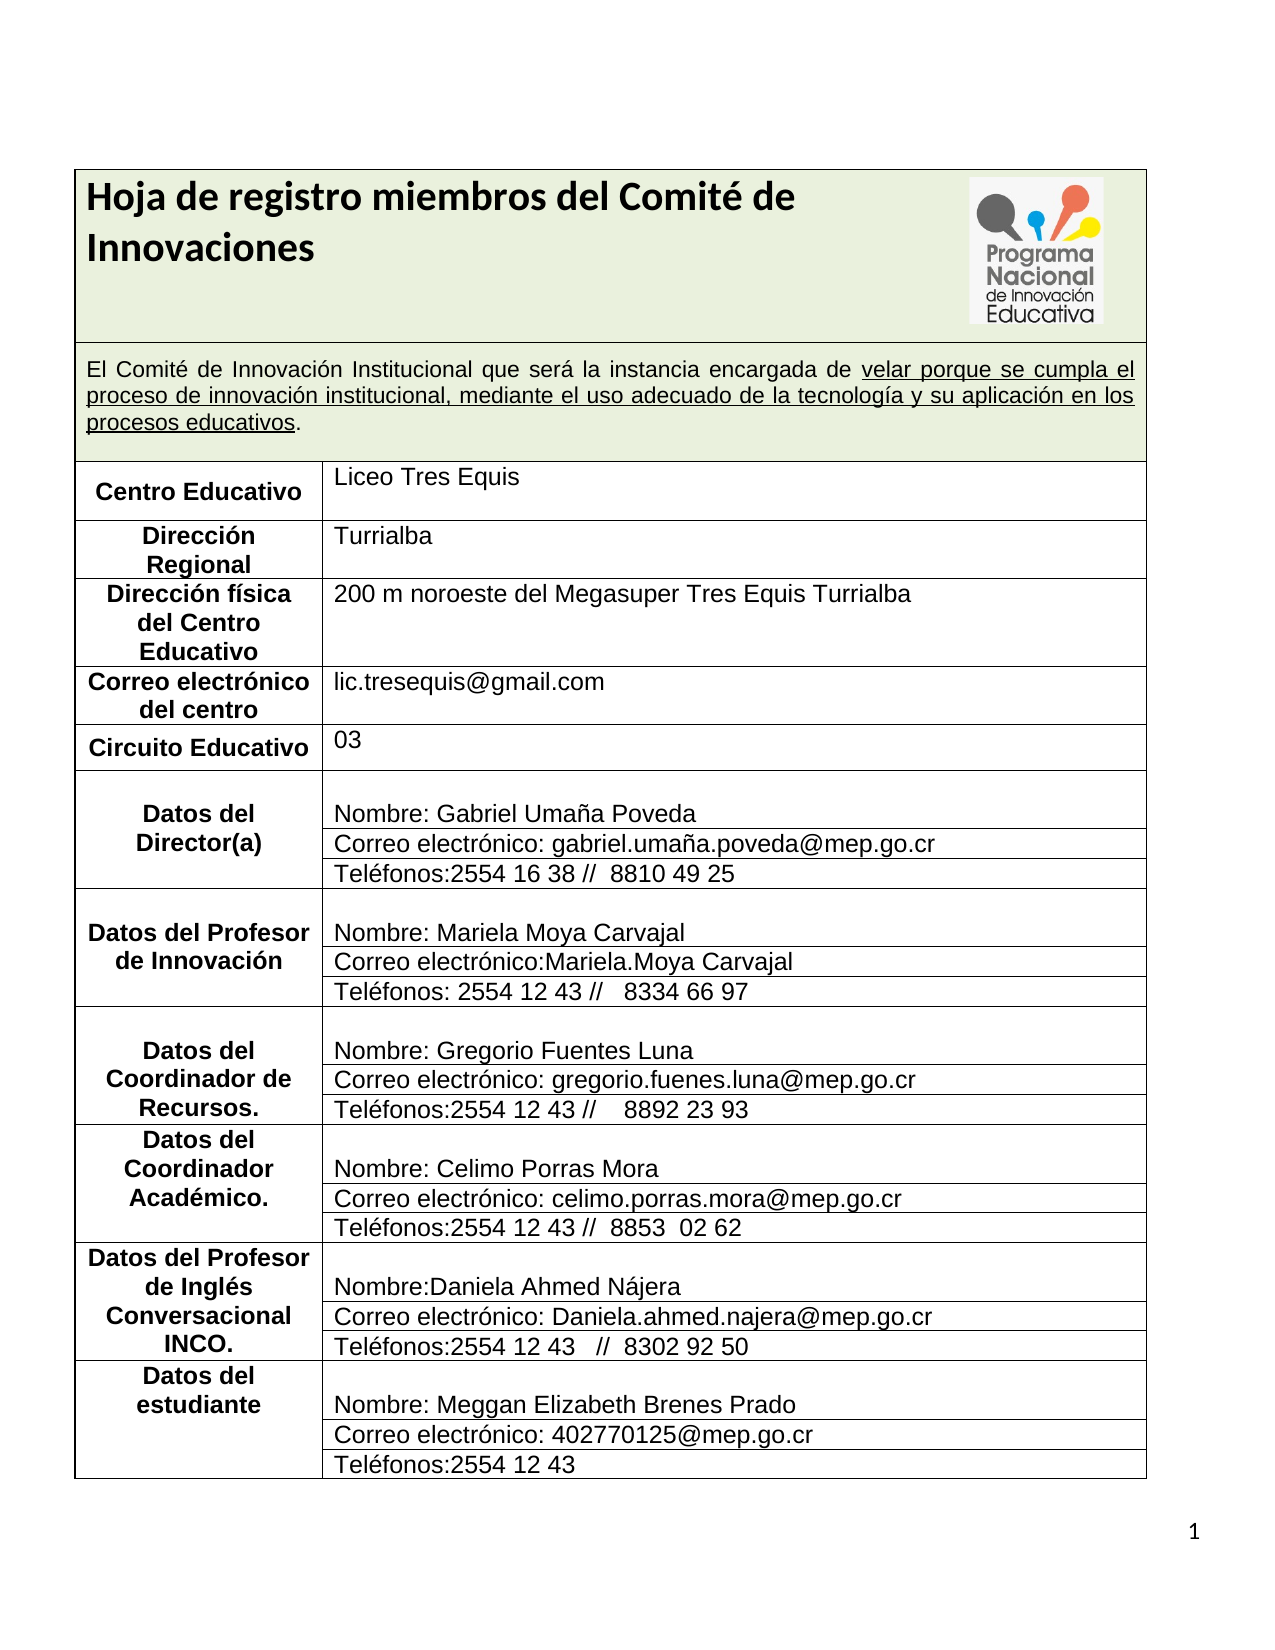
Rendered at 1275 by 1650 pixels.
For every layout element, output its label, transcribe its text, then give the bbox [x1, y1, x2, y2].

table_cell Datos del Coordinador de Recursos. [76, 1007, 322, 1124]
table_cell Nombre: Celimo Porras Mora [323, 1125, 1146, 1182]
table_cell 200 m noroeste del Megasuper Tres Equis Turrialba [323, 579, 1146, 666]
picture [969, 177, 1104, 324]
table_cell Teléfonos: 2554 12 43 // 8334 66 97 [323, 977, 1146, 1006]
table_cell Centro Educativo [76, 462, 322, 520]
table_cell Teléfonos:2554 12 43 // 8853 02 62 [323, 1213, 1146, 1242]
table_cell Dirección Regional [76, 521, 322, 578]
table_cell Nombre: Gabriel Umaña Poveda [323, 771, 1146, 828]
table_cell Correo electrónico: gabriel.umaña.poveda@mep.go.cr [323, 829, 1146, 858]
table_cell Datos del Director(a) [76, 771, 322, 888]
table_cell Datos del Profesor de Innovación [76, 889, 322, 1006]
table_cell Datos del estudiante [76, 1361, 322, 1478]
table_cell Dirección física del Centro Educativo [76, 579, 322, 666]
table_cell Nombre: Mariela Moya Carvajal [323, 889, 1146, 946]
table_cell Circuito Educativo [76, 725, 322, 769]
table_cell Teléfonos:2554 16 38 // 8810 49 25 [323, 859, 1146, 888]
table_cell Nombre:Daniela Ahmed Nájera [323, 1243, 1146, 1301]
table_cell Nombre: Meggan Elizabeth Brenes Prado [323, 1361, 1146, 1419]
table_cell El Comité de Innovación Institucional que será la instancia encargada de velar porque se cumpla el proceso de innovación institucional, mediante el uso adecuado de la tecnología y su aplicación en los procesos educativos. [76, 343, 1146, 461]
table_cell Teléfonos:2554 12 43 // 8302 92 50 [323, 1331, 1146, 1360]
table_cell Nombre: Gregorio Fuentes Luna [323, 1007, 1146, 1064]
table_cell Correo electrónico: Daniela.ahmed.najera@mep.go.cr [323, 1302, 1146, 1330]
table_cell Teléfonos:2554 12 43 [323, 1450, 1146, 1478]
table_cell Teléfonos:2554 12 43 // 8892 23 93 [323, 1095, 1146, 1124]
table_cell lic.tresequis@gmail.com [323, 667, 1146, 724]
table_header Hoja de registro miembros del Comité de Innovaciones [76, 170, 1146, 342]
table_cell Datos del Coordinador Académico. [76, 1125, 322, 1242]
table_cell 03 [323, 725, 1146, 769]
table_cell Liceo Tres Equis [323, 462, 1146, 520]
table_cell Correo electrónico: celimo.porras.mora@mep.go.cr [323, 1184, 1146, 1212]
table_cell Turrialba [323, 521, 1146, 578]
table_cell Datos del Profesor de Inglés Conversacional INCO. [76, 1243, 322, 1360]
table_cell Correo electrónico: 402770125@mep.go.cr [323, 1420, 1146, 1448]
table_cell Correo electrónico: gregorio.fuenes.luna@mep.go.cr [323, 1065, 1146, 1094]
table_cell Correo electrónico:Mariela.Moya Carvajal [323, 947, 1146, 976]
table_cell Correo electrónico del centro [76, 667, 322, 724]
